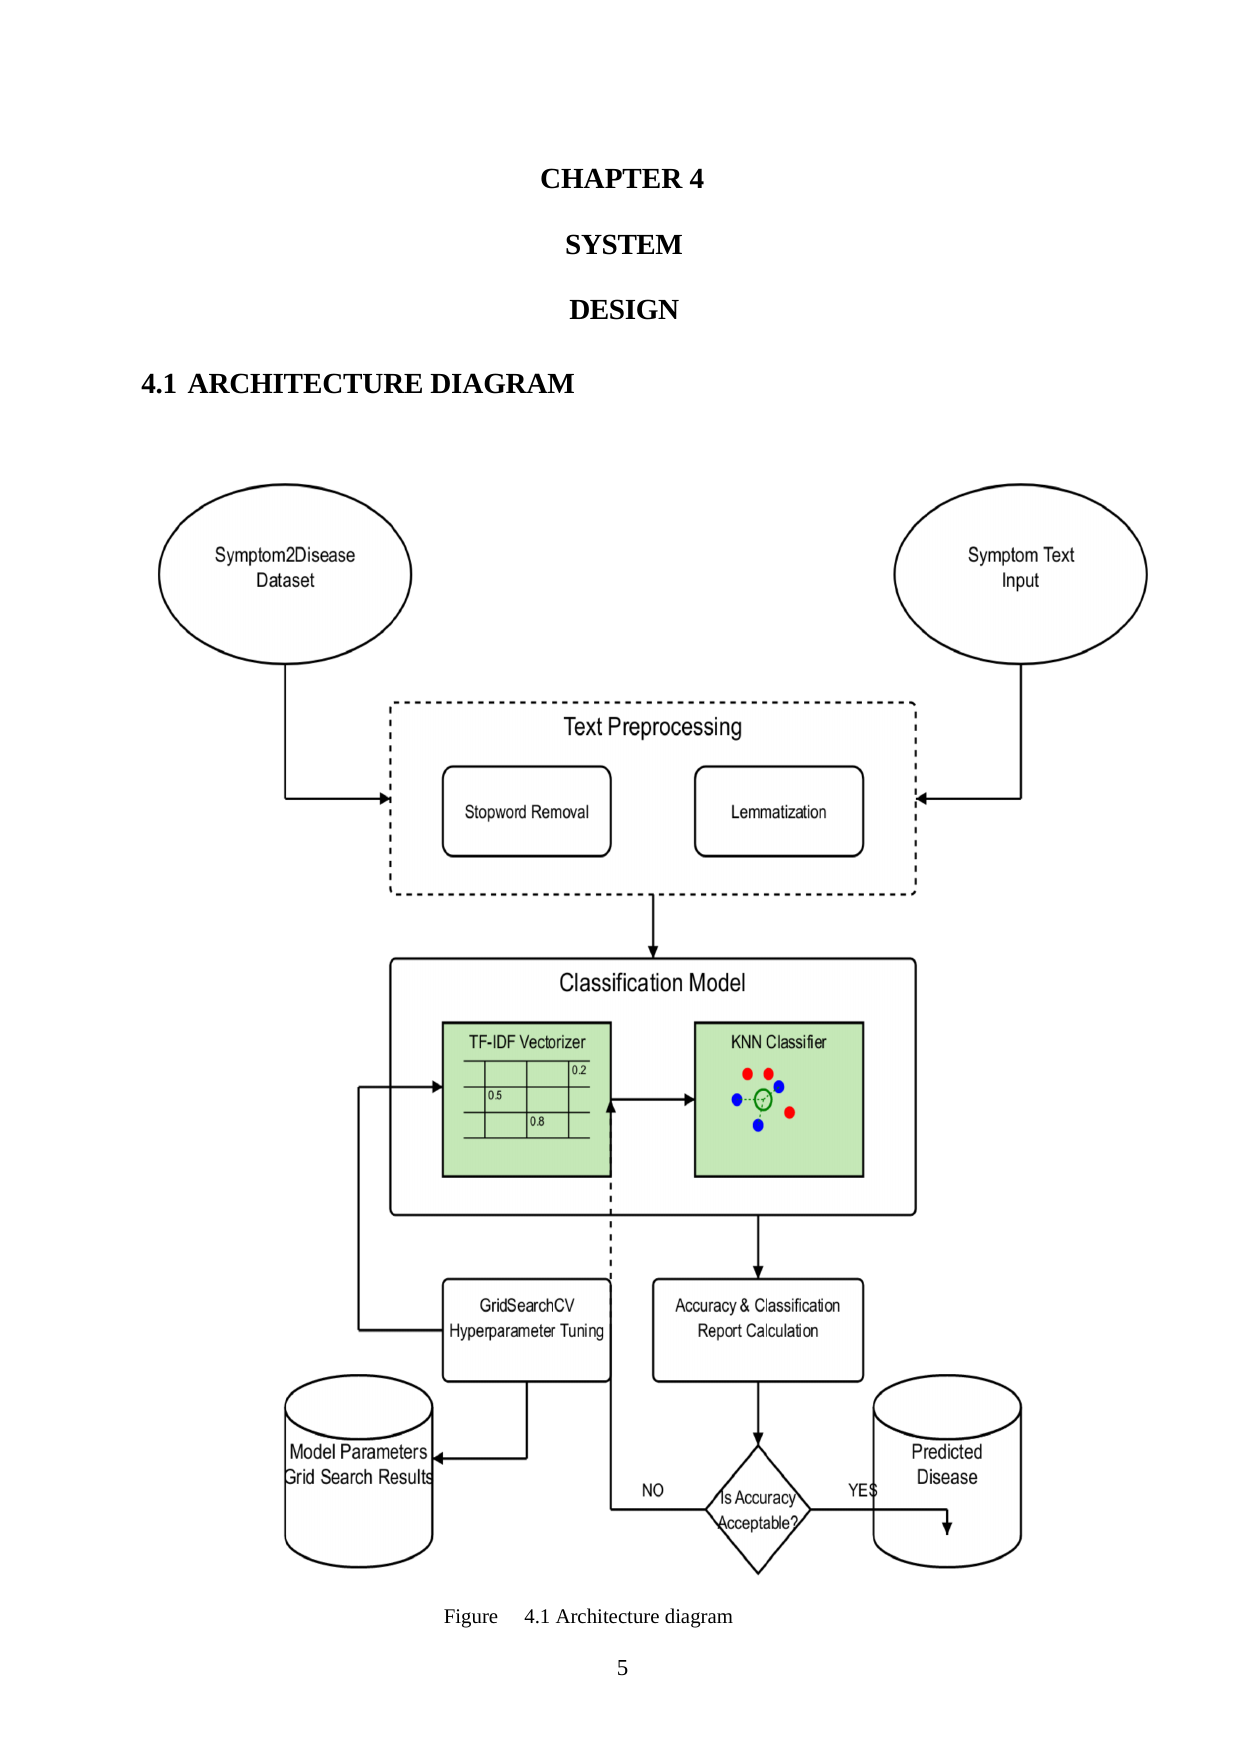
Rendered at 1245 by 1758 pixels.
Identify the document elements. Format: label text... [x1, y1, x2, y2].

text CHAPTER 4 SYSTEM DESIGN [502, 162, 742, 326]
list ARCHITECTURE DIAGRAM [112, 366, 1234, 399]
picture [127, 446, 1178, 1599]
text Figure 4.1 Architecture diagram [37, 1604, 1234, 1628]
